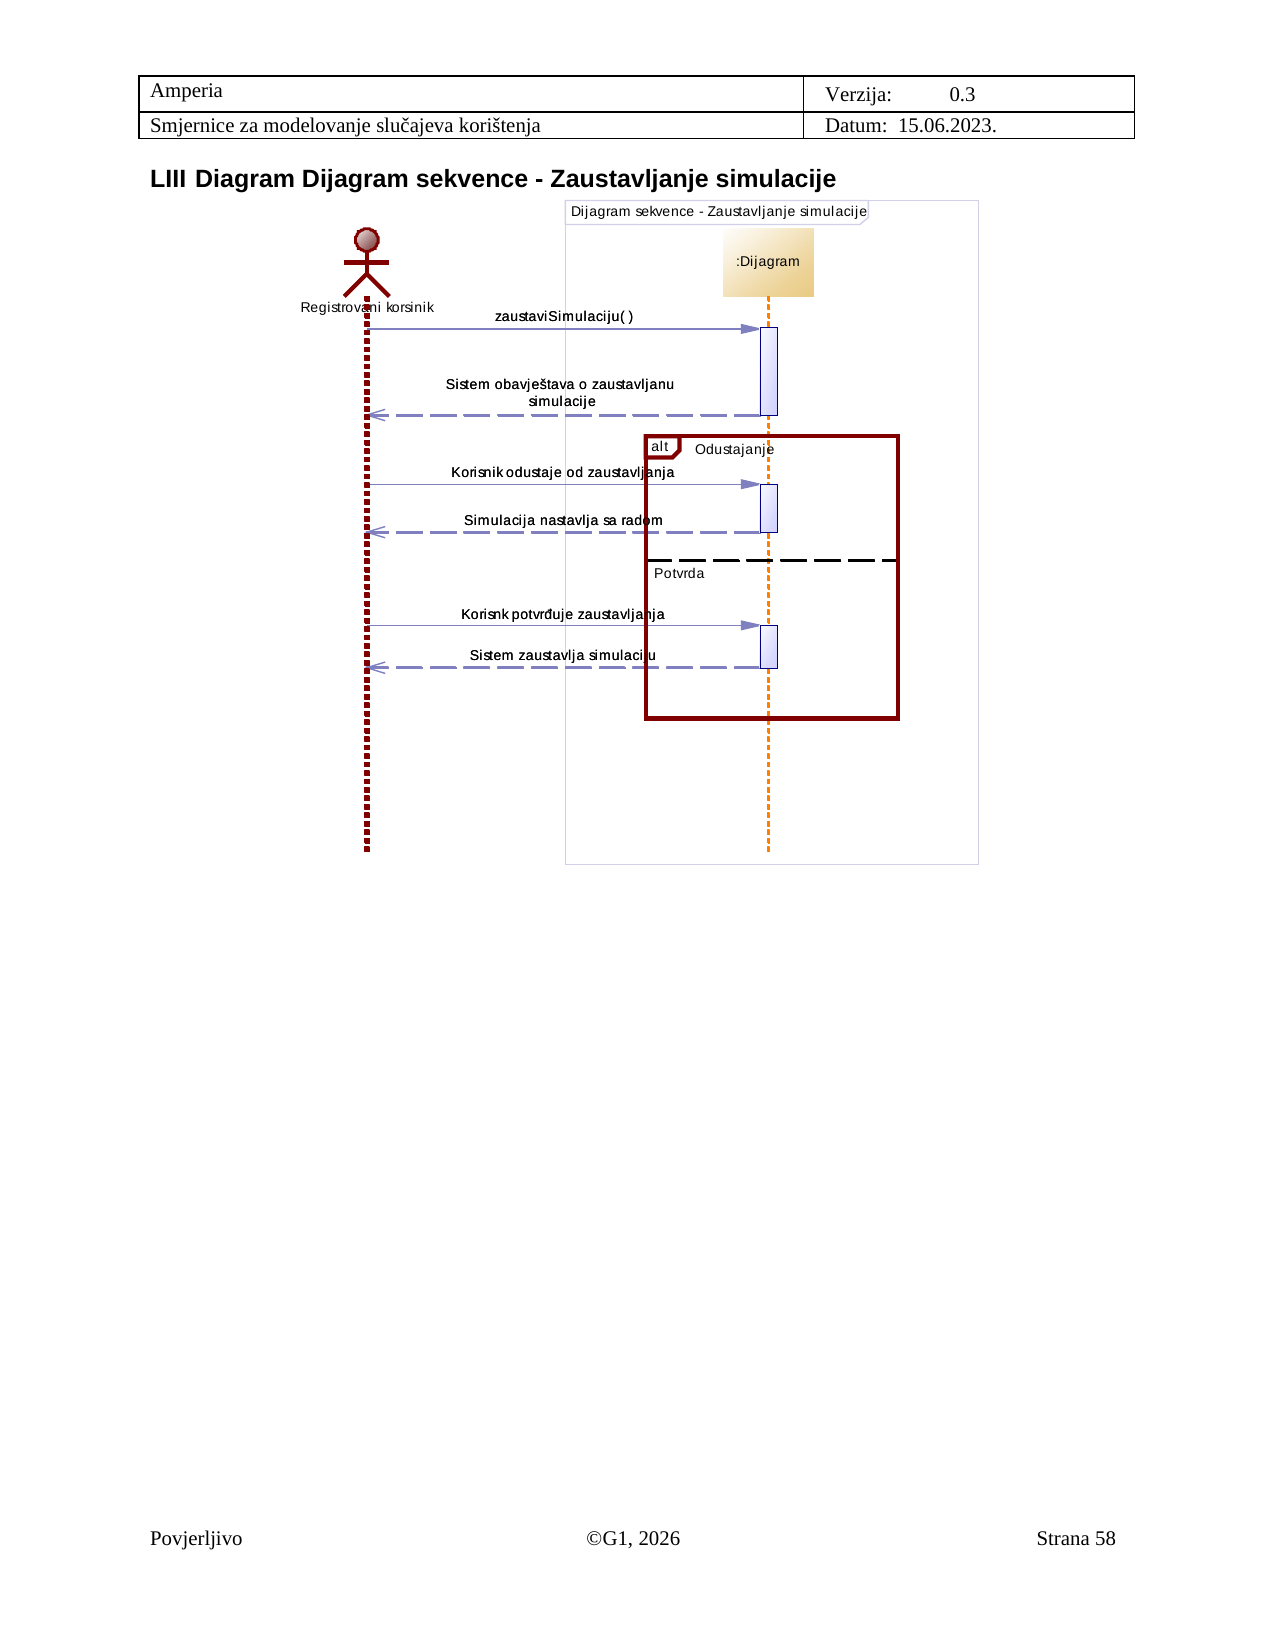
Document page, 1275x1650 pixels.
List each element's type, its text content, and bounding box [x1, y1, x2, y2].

subtitle Diagram Dijagram sekvence - Zaustavljanje simulacije [150, 164, 1125, 193]
